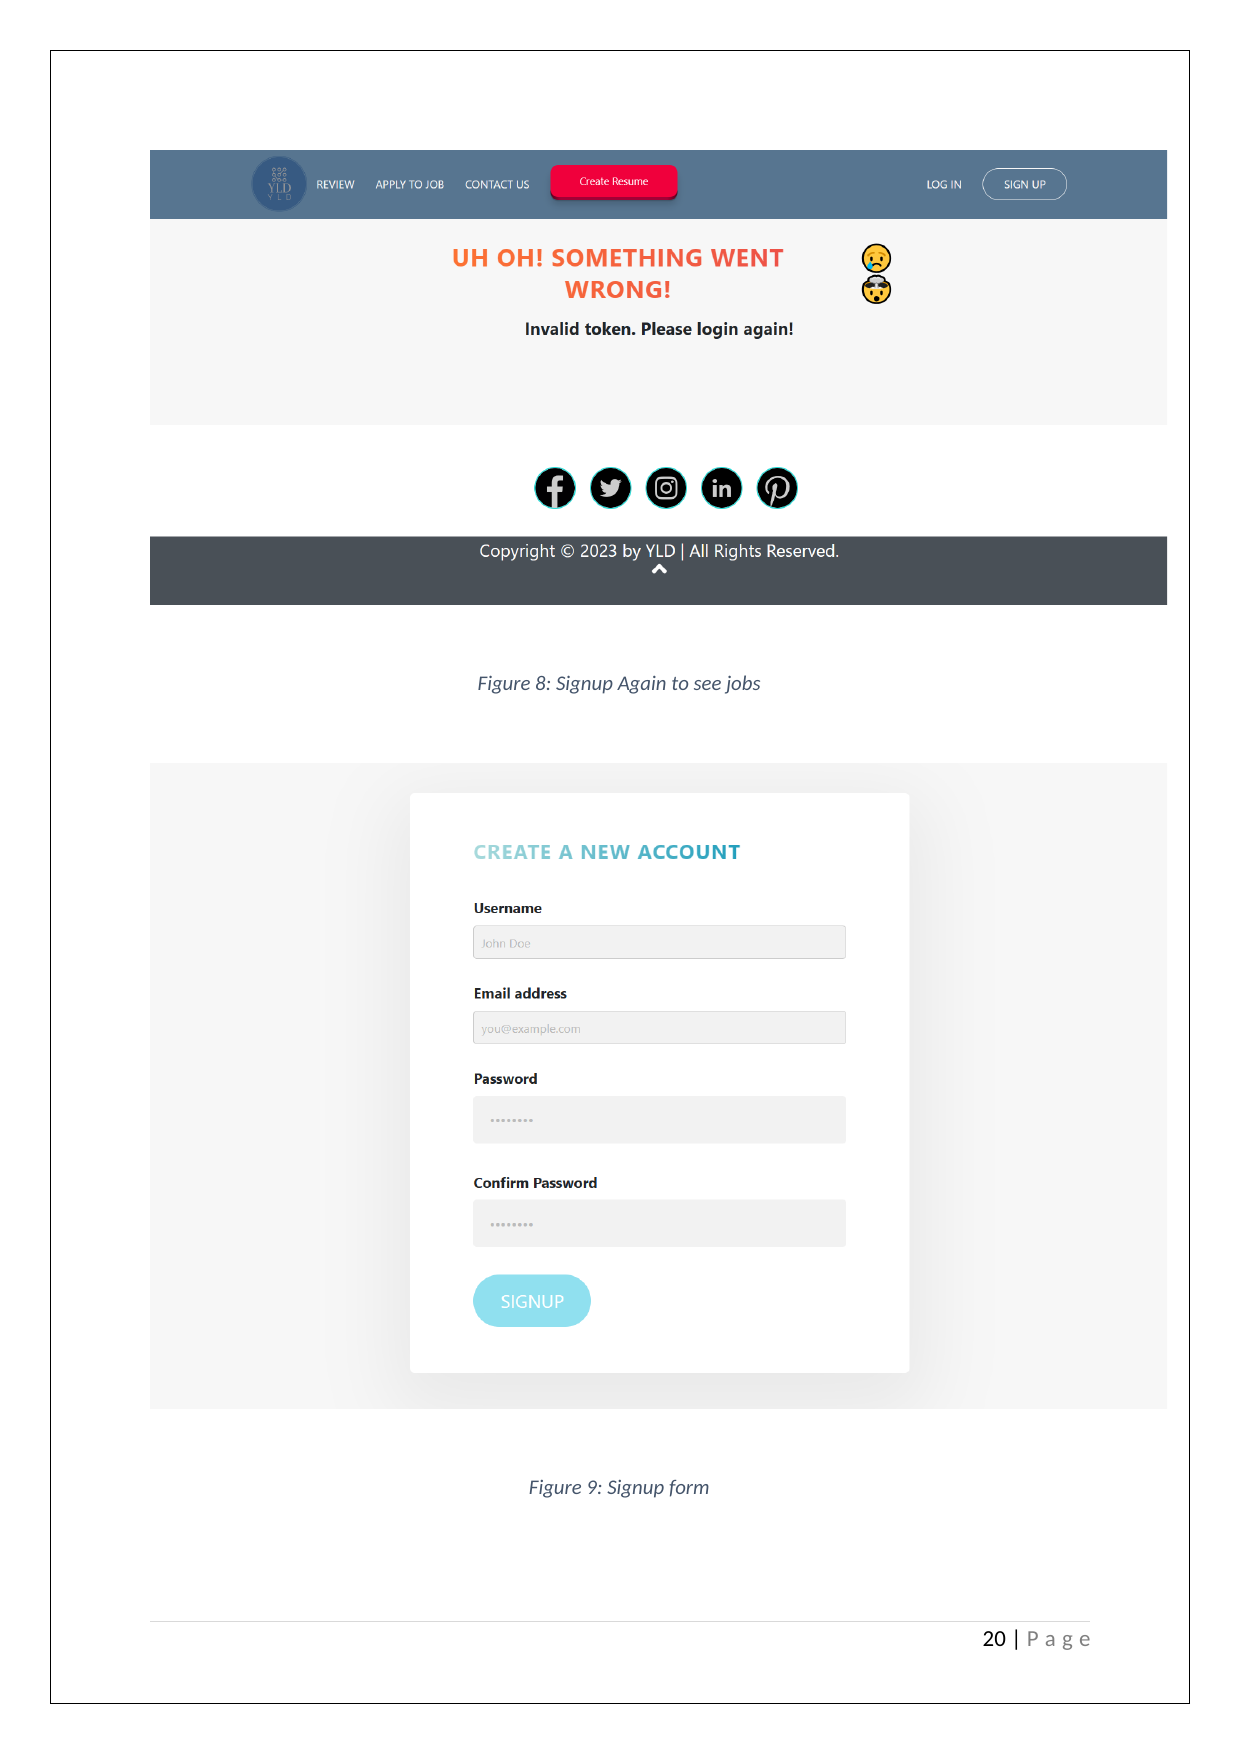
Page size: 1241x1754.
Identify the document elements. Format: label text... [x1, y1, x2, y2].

picture [150, 763, 1168, 1409]
picture [150, 150, 1168, 605]
text Figure 8: Signup Again to see jobs [150, 670, 1090, 695]
text Figure 9: Signup form [150, 1474, 1090, 1499]
